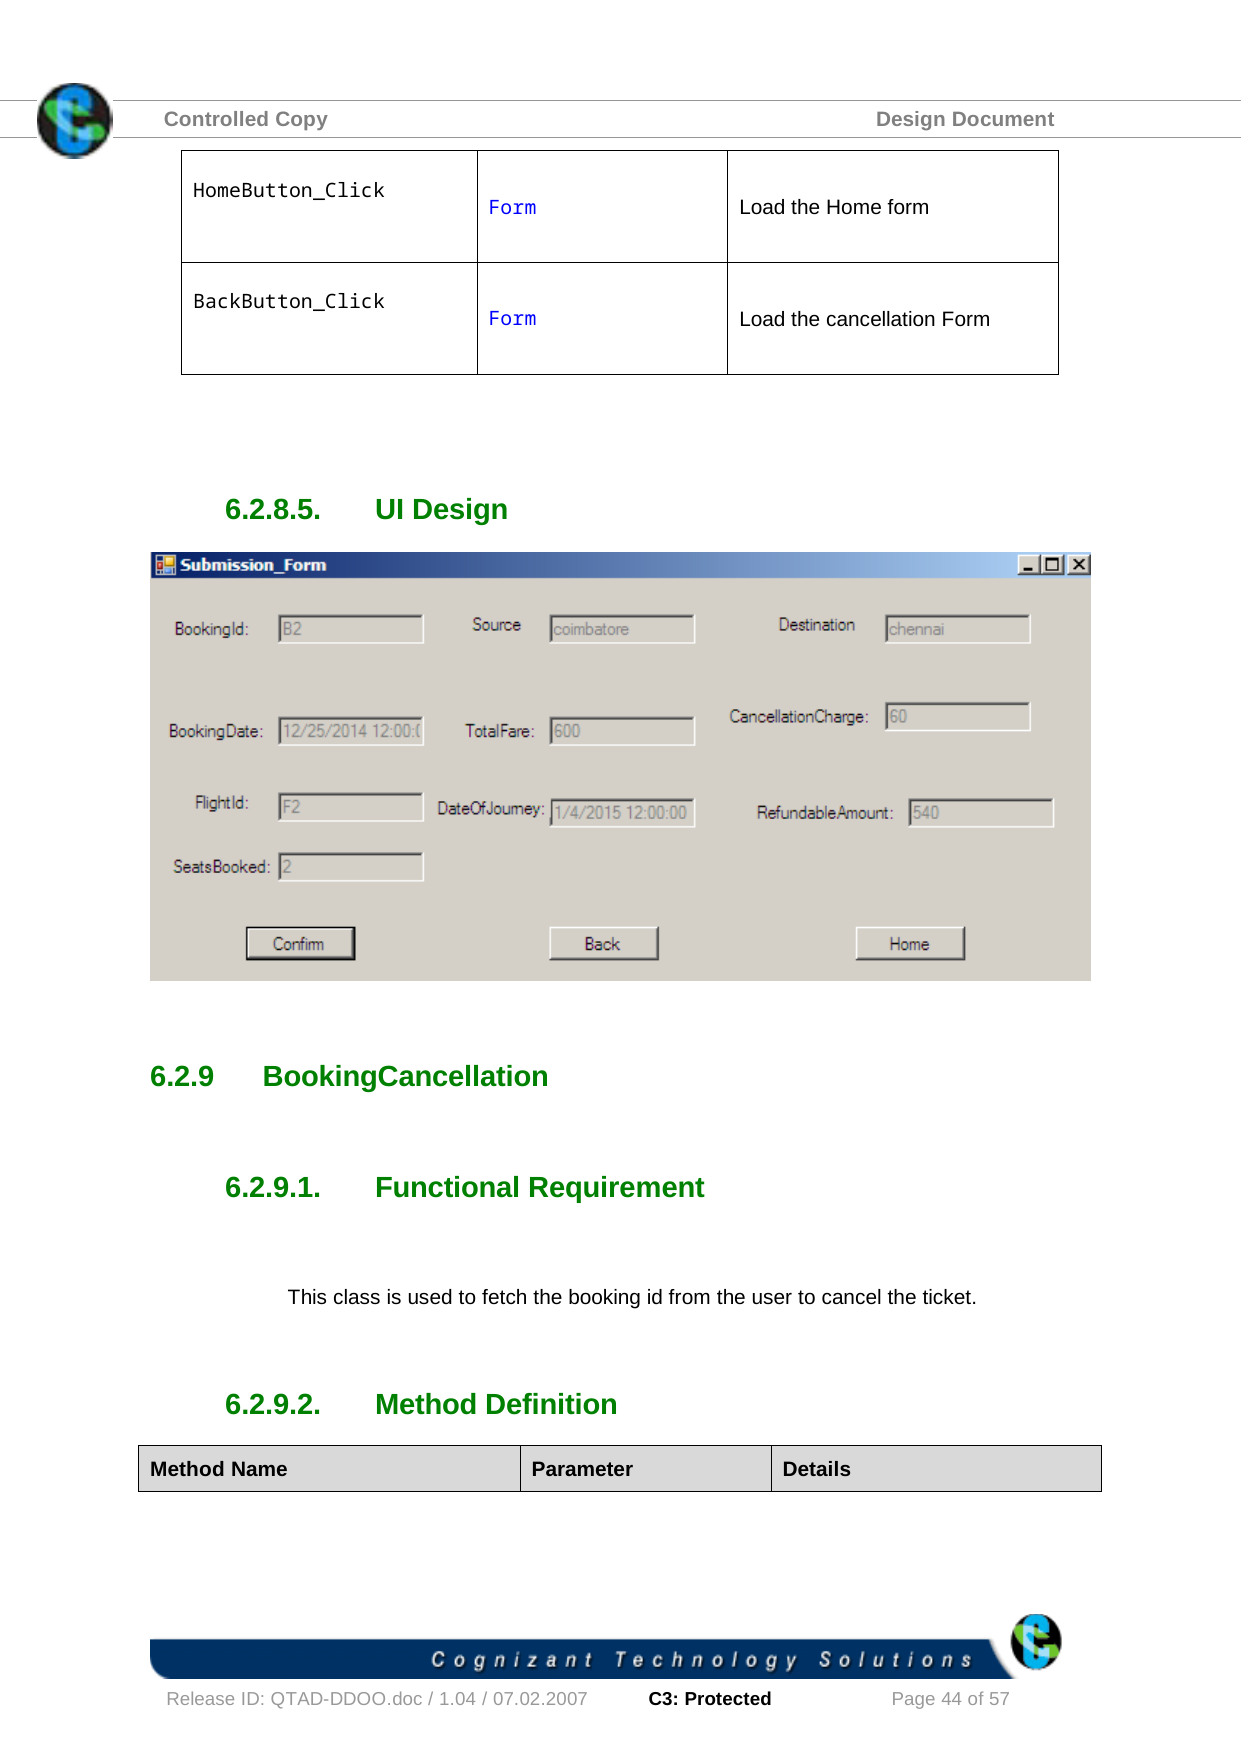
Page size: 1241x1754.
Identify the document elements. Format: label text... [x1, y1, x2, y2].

picture [150, 1614, 1105, 1679]
table_cell BackButton_Click [182, 263, 477, 373]
subtitle UI Design [225, 492, 1078, 525]
table_header Method Name [139, 1446, 520, 1491]
table_header Details [772, 1446, 1101, 1491]
text This class is used to fetch the booking id from the user to cancel the ticket. [150, 1284, 1078, 1309]
picture [37, 83, 113, 159]
table_cell HomeButton_Click [182, 151, 477, 262]
table_cell Form [478, 263, 727, 373]
subtitle Method Definition [225, 1387, 1078, 1420]
picture [150, 552, 1091, 981]
table_header Parameter [521, 1446, 771, 1491]
subtitle BookingCancellation [150, 1059, 1078, 1092]
table_cell Form [478, 151, 727, 262]
subtitle Functional Requirement [225, 1170, 1078, 1204]
table_cell Load the cancellation Form [728, 263, 1058, 373]
table_cell Load the Home form [728, 151, 1058, 262]
